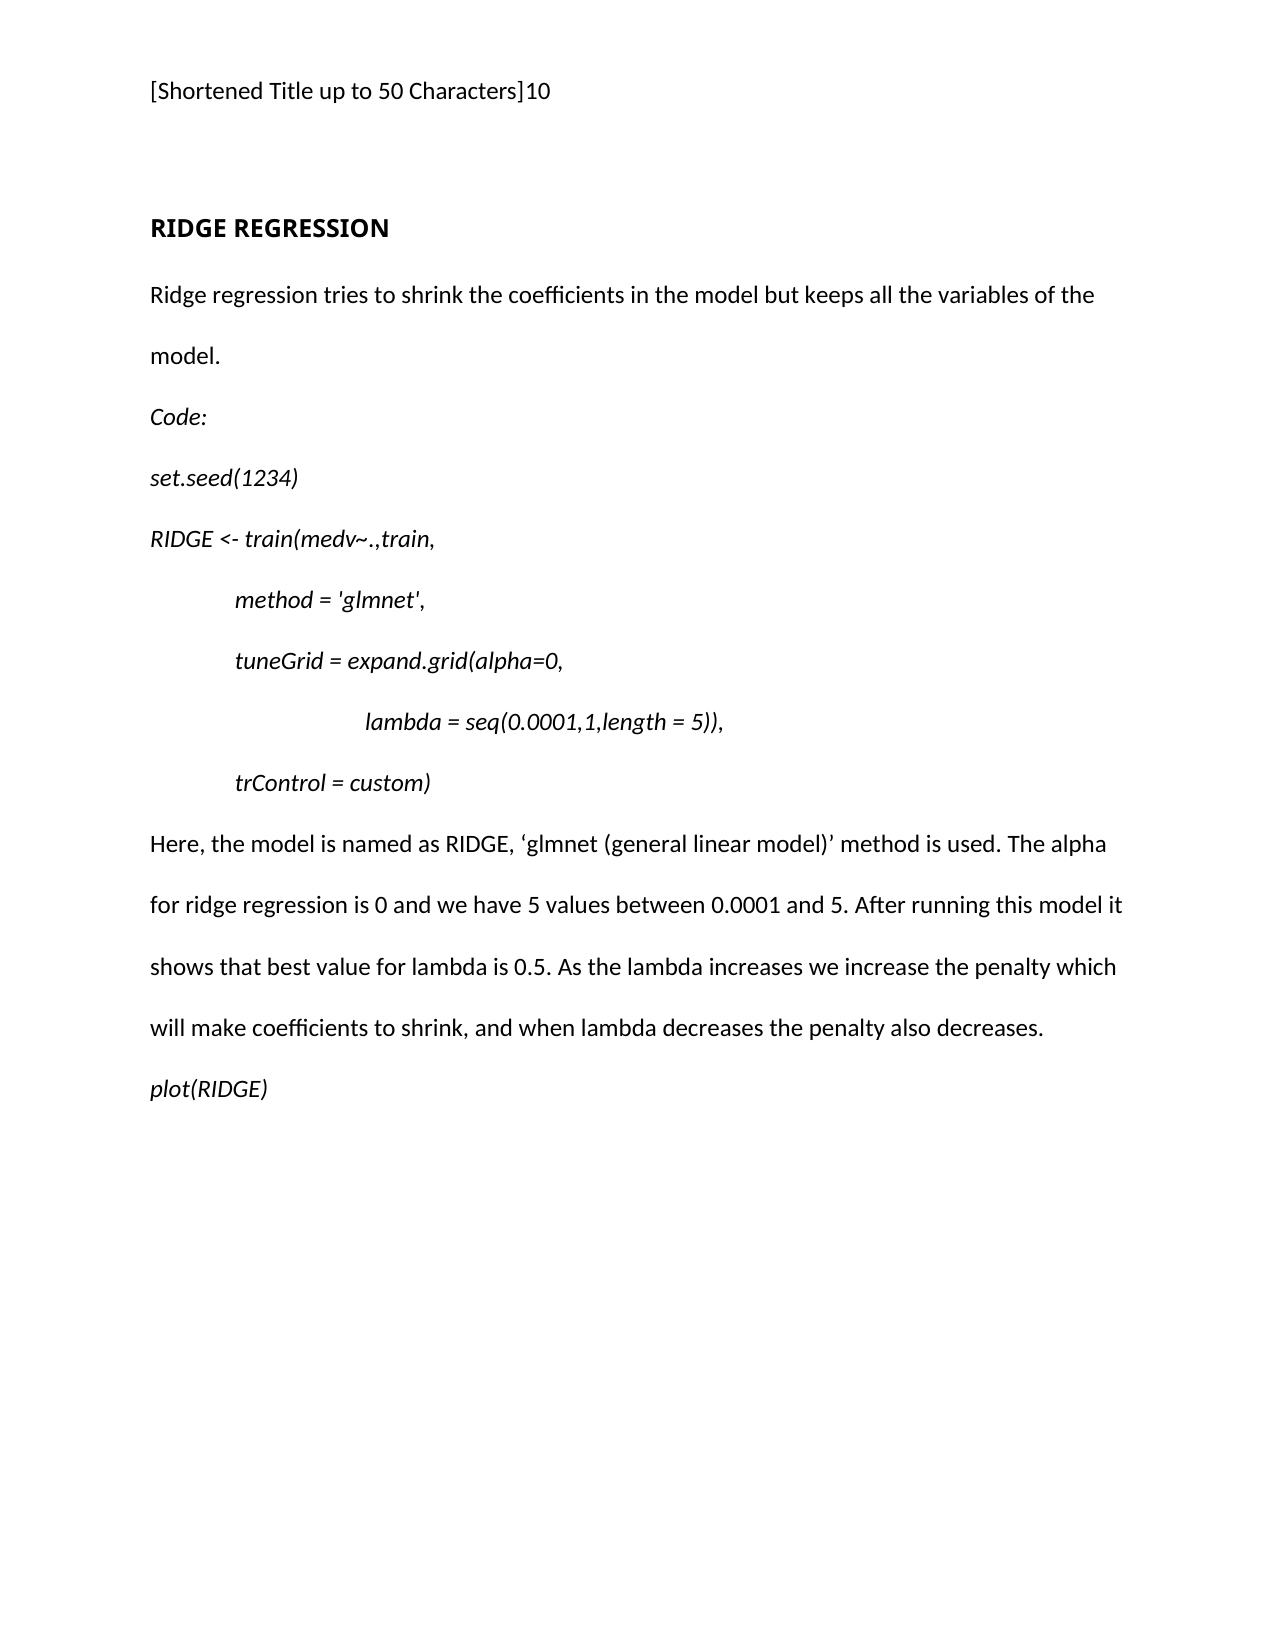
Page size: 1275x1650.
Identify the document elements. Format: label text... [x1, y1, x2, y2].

text set.seed(1234) [150, 462, 1125, 493]
text Ridge regression tries to shrink the coefficients in the model but keeps all the variables of the model. [150, 279, 1125, 371]
text tuneGrid = expand.grid(alpha=0, [150, 645, 1125, 676]
text plot(RIDGE) [150, 1073, 1125, 1103]
subtitle RIDGE REGRESSION [150, 211, 1125, 245]
text RIDGE <- train(medv~.,train, [150, 523, 1125, 554]
text lambda = seq(0.0001,1,length = 5)), [150, 706, 1125, 737]
text trControl = custom) [150, 767, 1125, 798]
text Code: [150, 401, 1125, 432]
text method = 'glmnet', [150, 584, 1125, 615]
text Here, the model is named as RIDGE, ‘glmnet (general linear model)’ method is used. The alpha for ridge regression is 0 and we have 5 values between 0.0001 and 5. After running this model it shows that best value for lambda is 0.5. As the lambda increases we increase the penalty which will make coefficients to shrink, and when lambda decreases the penalty also decreases. [150, 828, 1125, 1042]
